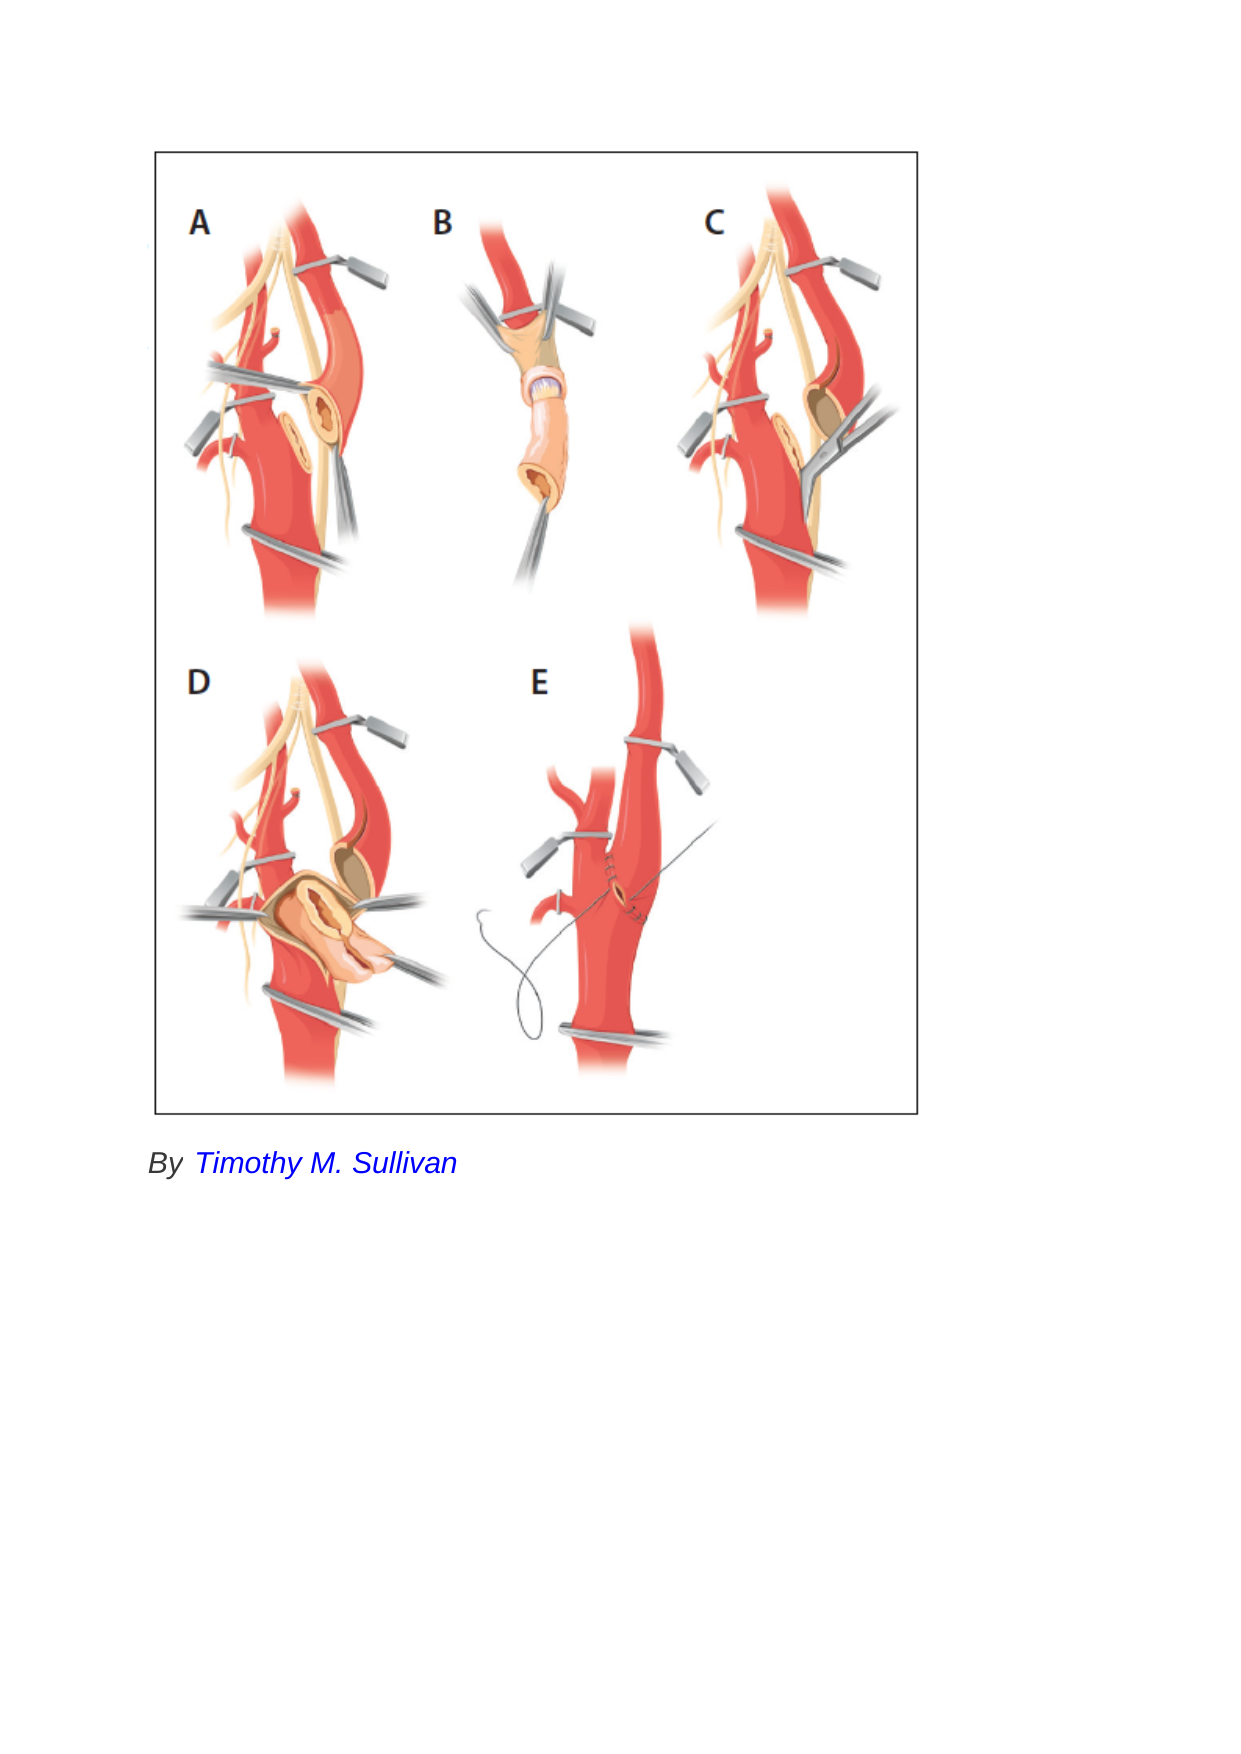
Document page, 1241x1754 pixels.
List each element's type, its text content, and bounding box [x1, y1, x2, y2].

text By Timothy M. Sullivan [148, 1144, 1093, 1179]
picture [147, 147, 923, 1126]
